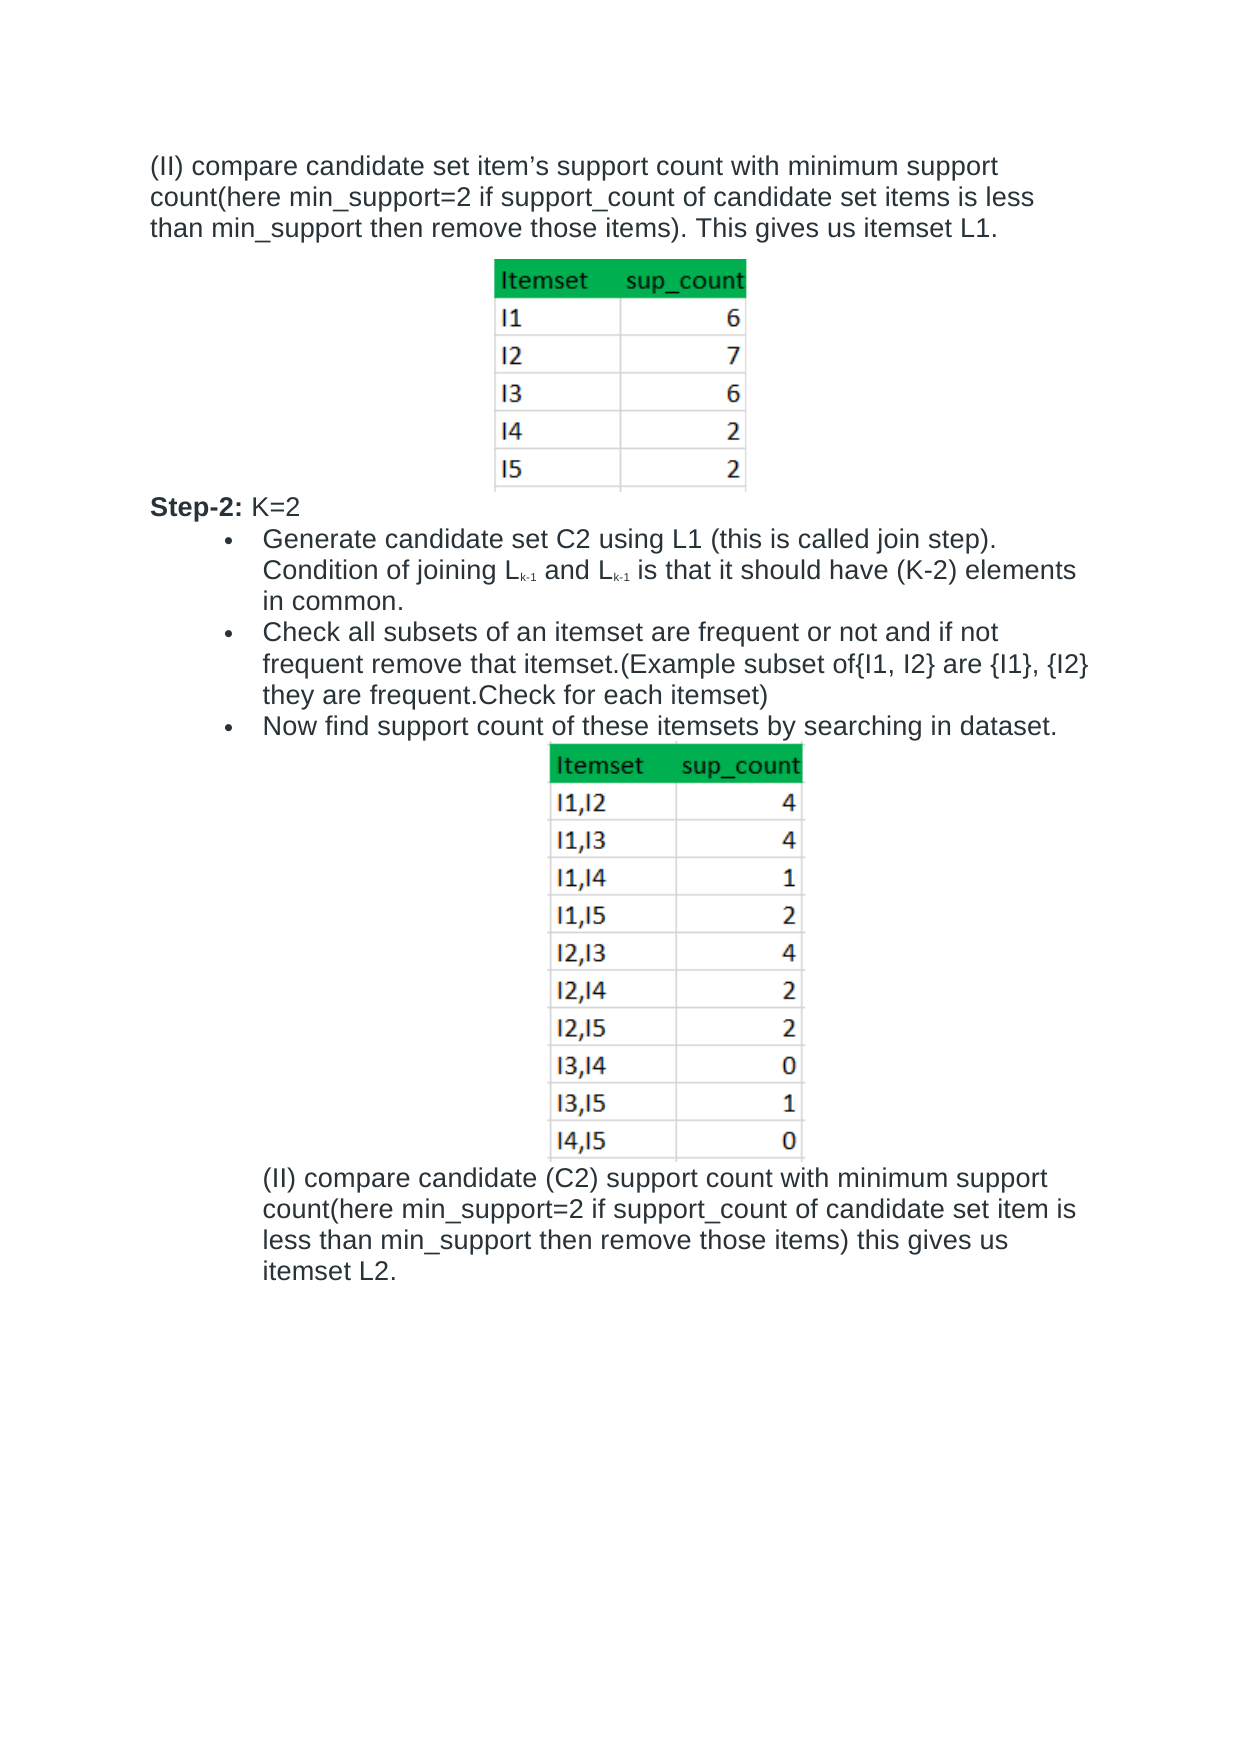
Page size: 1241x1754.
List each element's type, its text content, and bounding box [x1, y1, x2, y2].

list Check all subsets of an itemset are frequent or not and if not frequent remove that itemset.(Example subset of{I1, I2} are {I1}, {I2} they are frequent.Check for each itemset) [225, 616, 1090, 710]
list Generate candidate set C2 using L1 (this is called join step). Condition of joining Lk-1 and Lk-1 is that it should have (K-2) elements in common. [225, 523, 1090, 616]
text Step-2: K=2 [150, 491, 1090, 523]
list Now find support count of these itemsets by searching in dataset. [225, 710, 1090, 741]
picture [493, 259, 747, 492]
picture [547, 741, 806, 1162]
text (II) compare candidate (C2) support count with minimum support count(here min_support=2 if support_count of candidate set item is less than min_support then remove those items) this gives us itemset L2. [262, 1162, 1090, 1287]
text (II) compare candidate set item’s support count with minimum support count(here min_support=2 if support_count of candidate set items is less than min_support then remove those items). This gives us itemset L1. [150, 150, 1090, 244]
